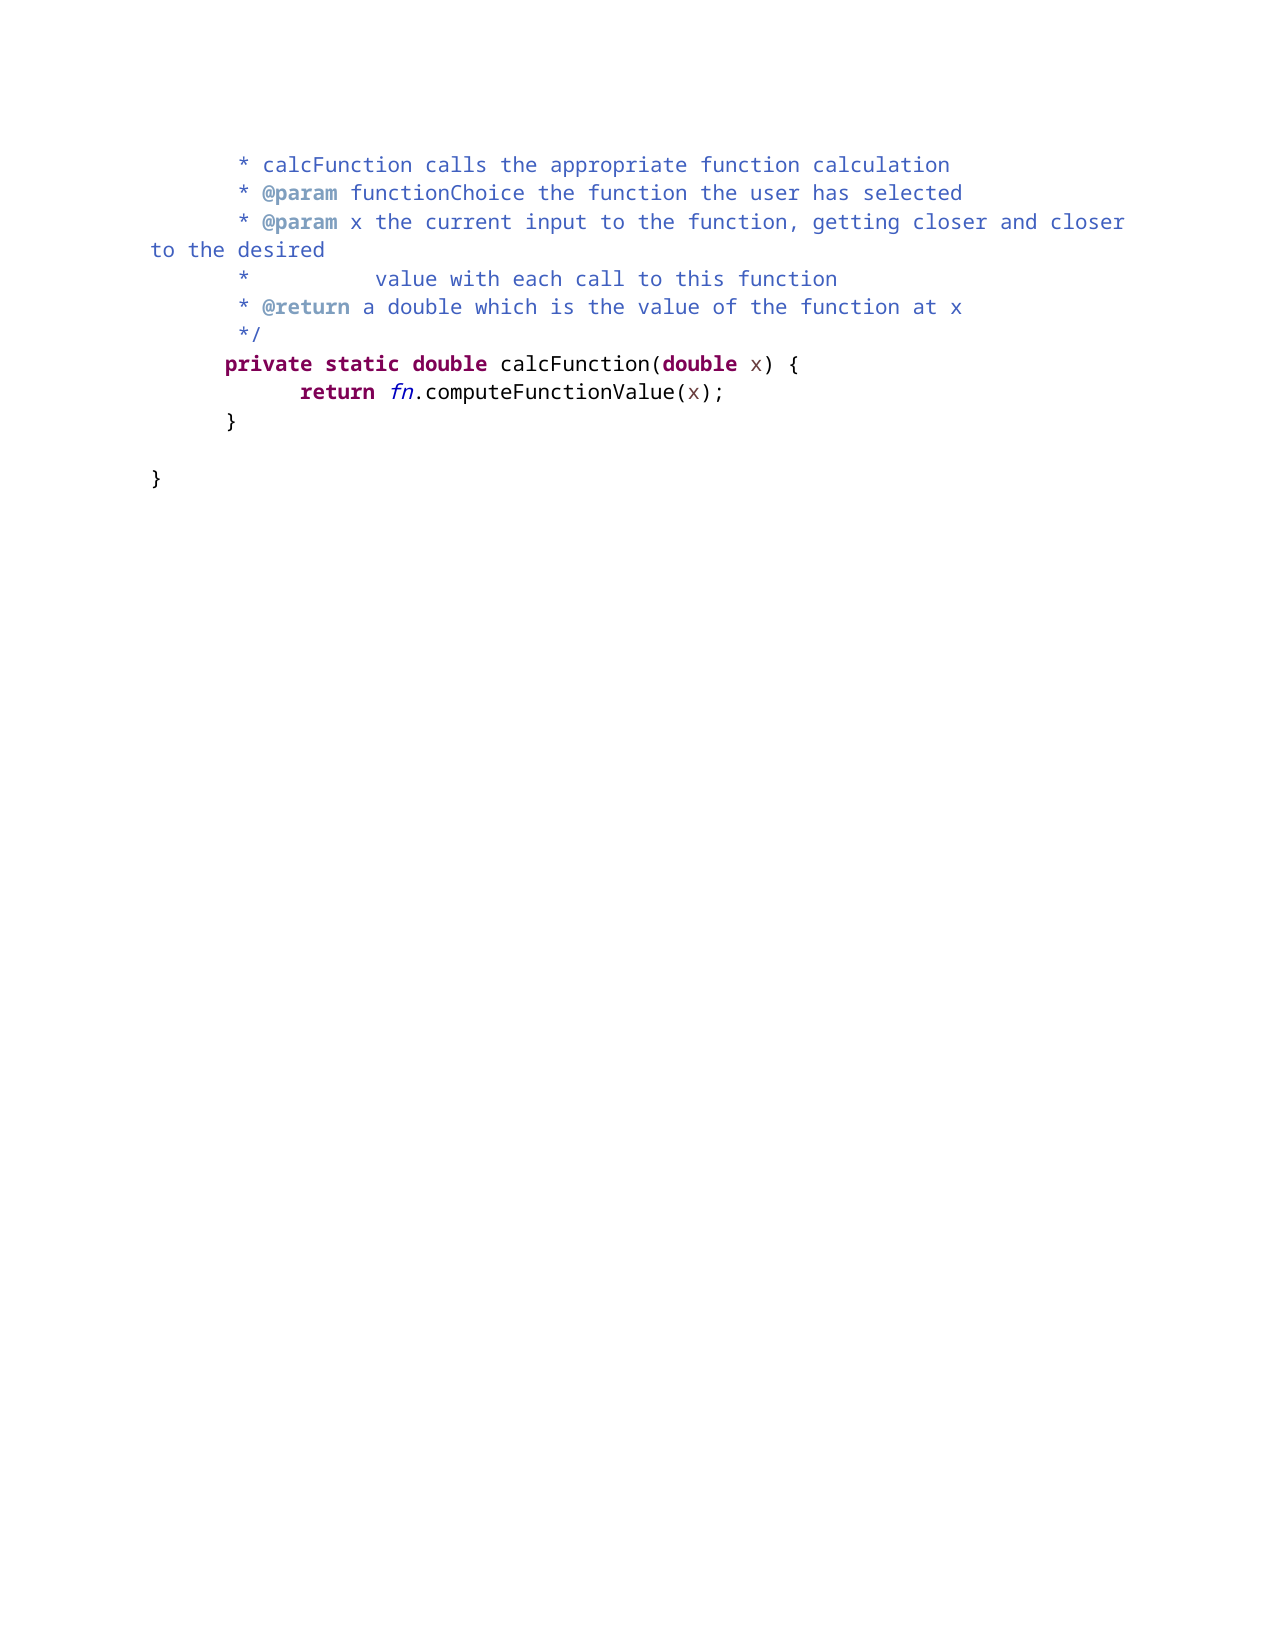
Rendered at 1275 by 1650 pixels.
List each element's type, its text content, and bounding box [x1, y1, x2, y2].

text * @param x the current input to the function, getting closer and closer to the desired [150, 207, 1125, 264]
text * value with each call to this function [150, 264, 1125, 292]
text private static double calcFunction(double x) { [150, 349, 1125, 377]
text * calcFunction calls the appropriate function calculation [150, 150, 1125, 178]
text } [150, 463, 1125, 491]
text * @param functionChoice the function the user has selected [150, 178, 1125, 207]
text */ [150, 321, 1125, 349]
text } [150, 406, 1125, 434]
text return fn.computeFunctionValue(x); [150, 377, 1125, 406]
text * @return a double which is the value of the function at x [150, 292, 1125, 321]
